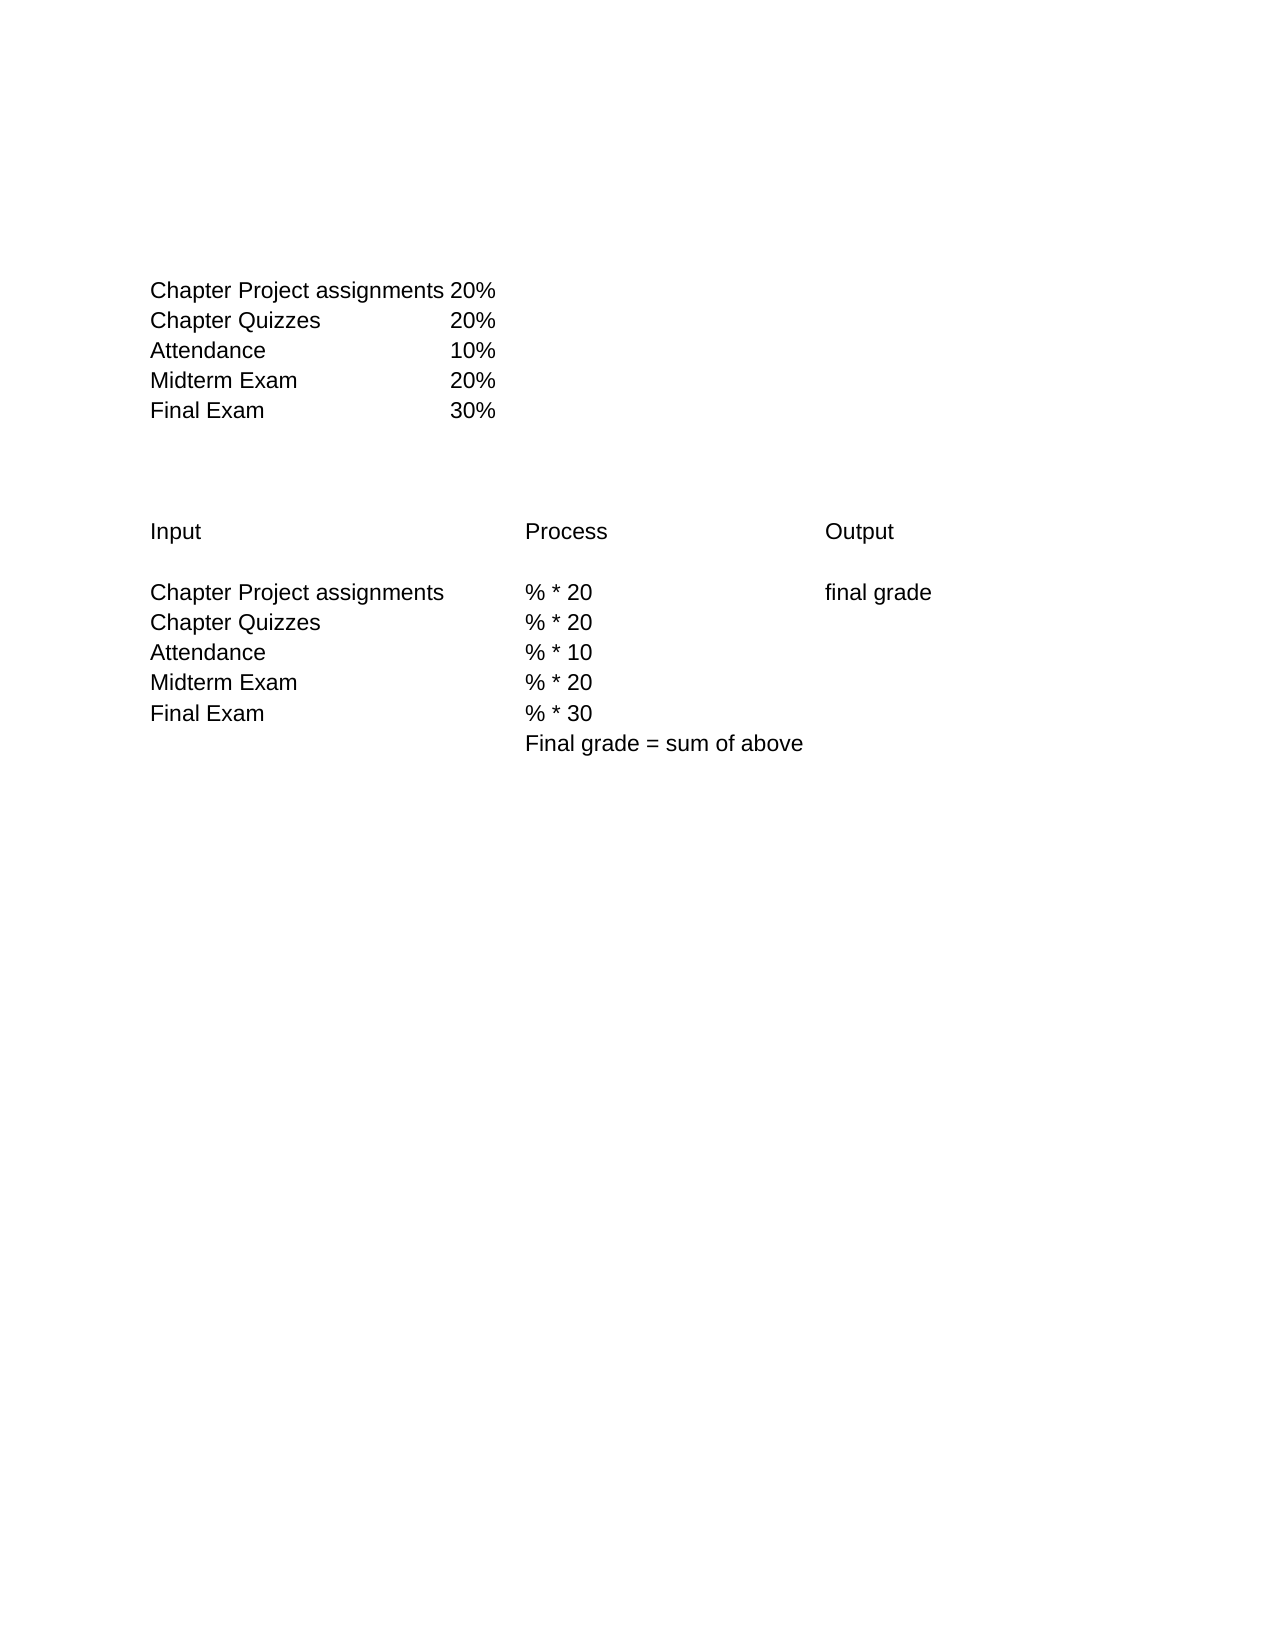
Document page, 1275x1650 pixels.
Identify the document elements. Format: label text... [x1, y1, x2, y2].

text Attendance % * 10 [150, 639, 1125, 666]
text Chapter Quizzes % * 20 [150, 609, 1125, 635]
text Final Exam % * 30 [150, 699, 1125, 726]
text Input Process Output [150, 518, 1125, 545]
text Chapter Project assignments % * 20 final grade [150, 579, 1125, 605]
text Final Exam 30% [150, 397, 1125, 424]
text Midterm Exam % * 20 [150, 669, 1125, 696]
text Chapter Project assignments 20% [150, 277, 1125, 303]
text Midterm Exam 20% [150, 367, 1125, 394]
text Attendance 10% [150, 337, 1125, 363]
text Chapter Quizzes 20% [150, 307, 1125, 333]
text Final grade = sum of above [150, 730, 1125, 756]
